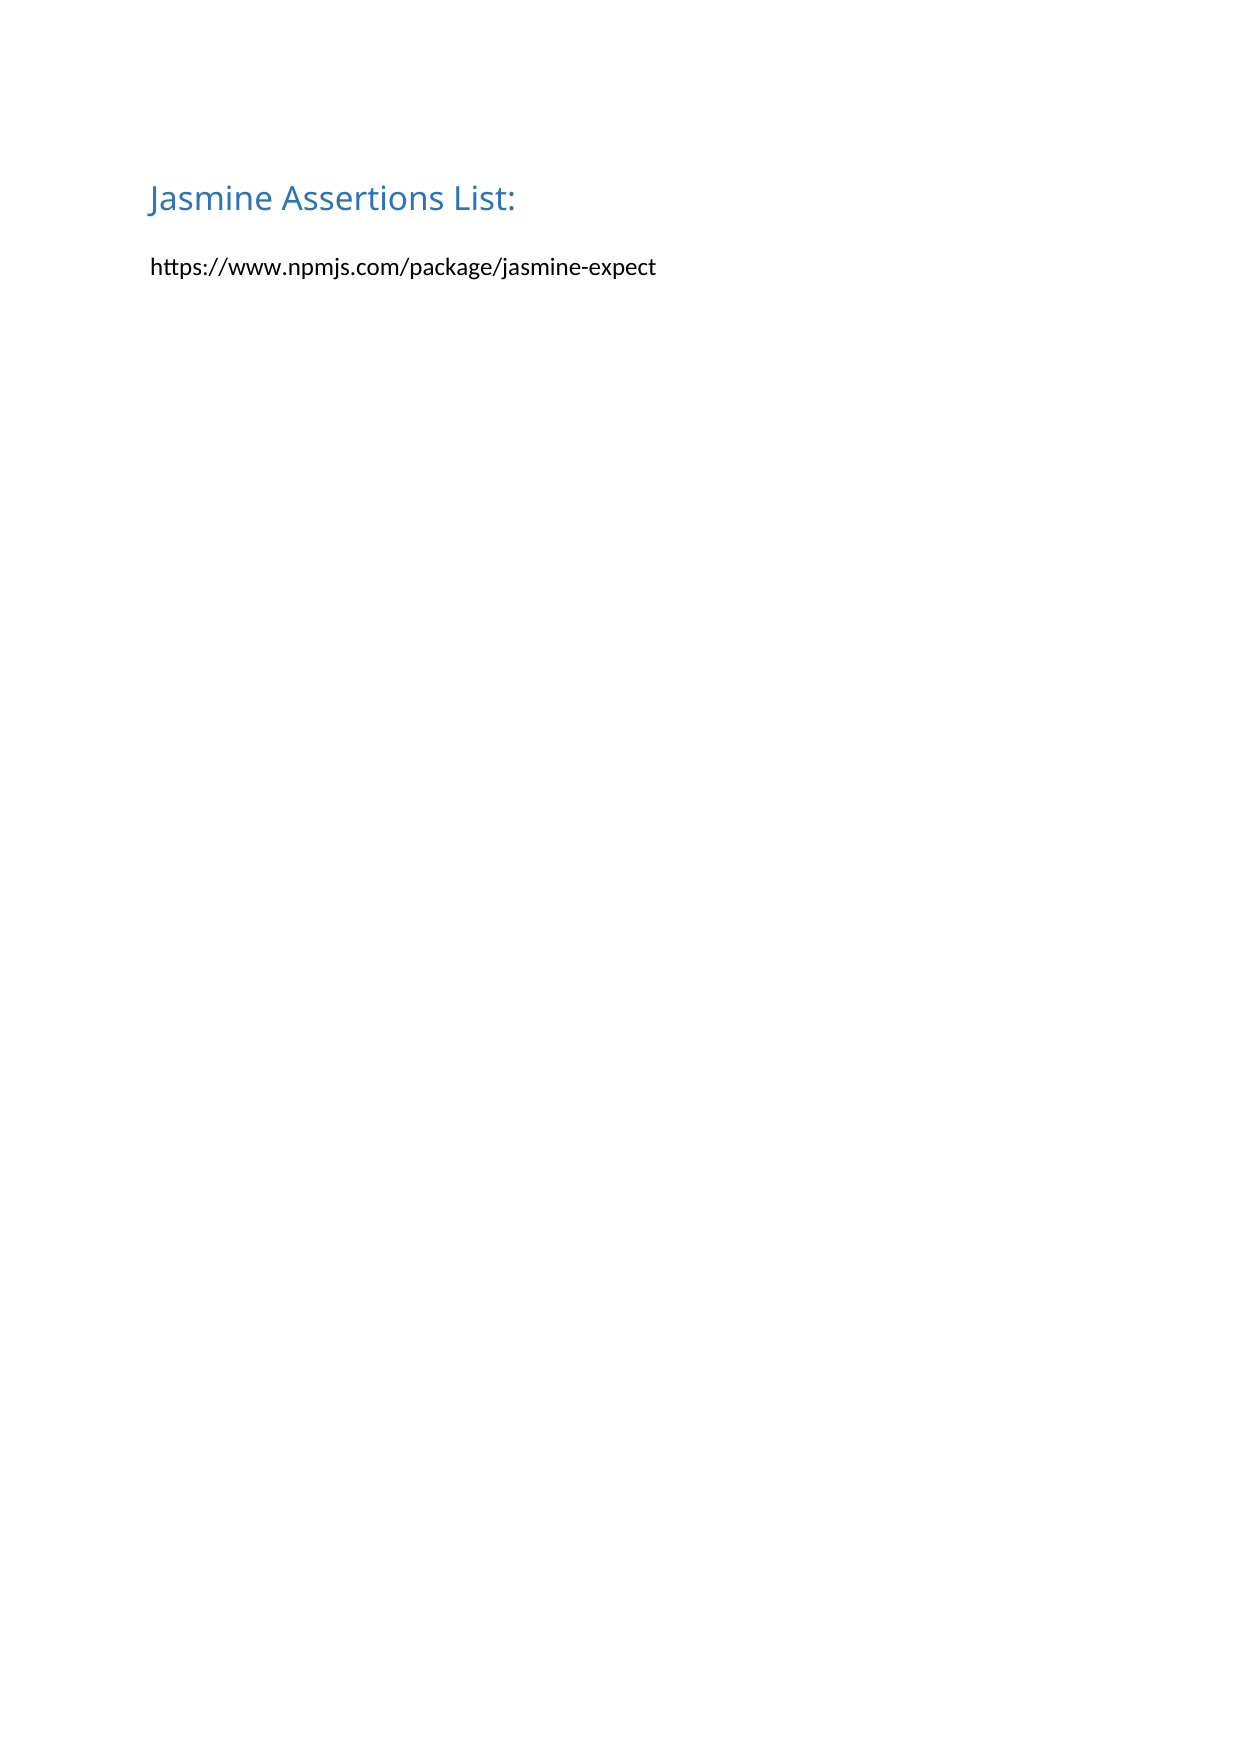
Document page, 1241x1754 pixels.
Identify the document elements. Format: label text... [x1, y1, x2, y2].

subtitle Jasmine Assertions List: [150, 175, 1090, 220]
text https://www.npmjs.com/package/jasmine-expect [150, 251, 1090, 281]
